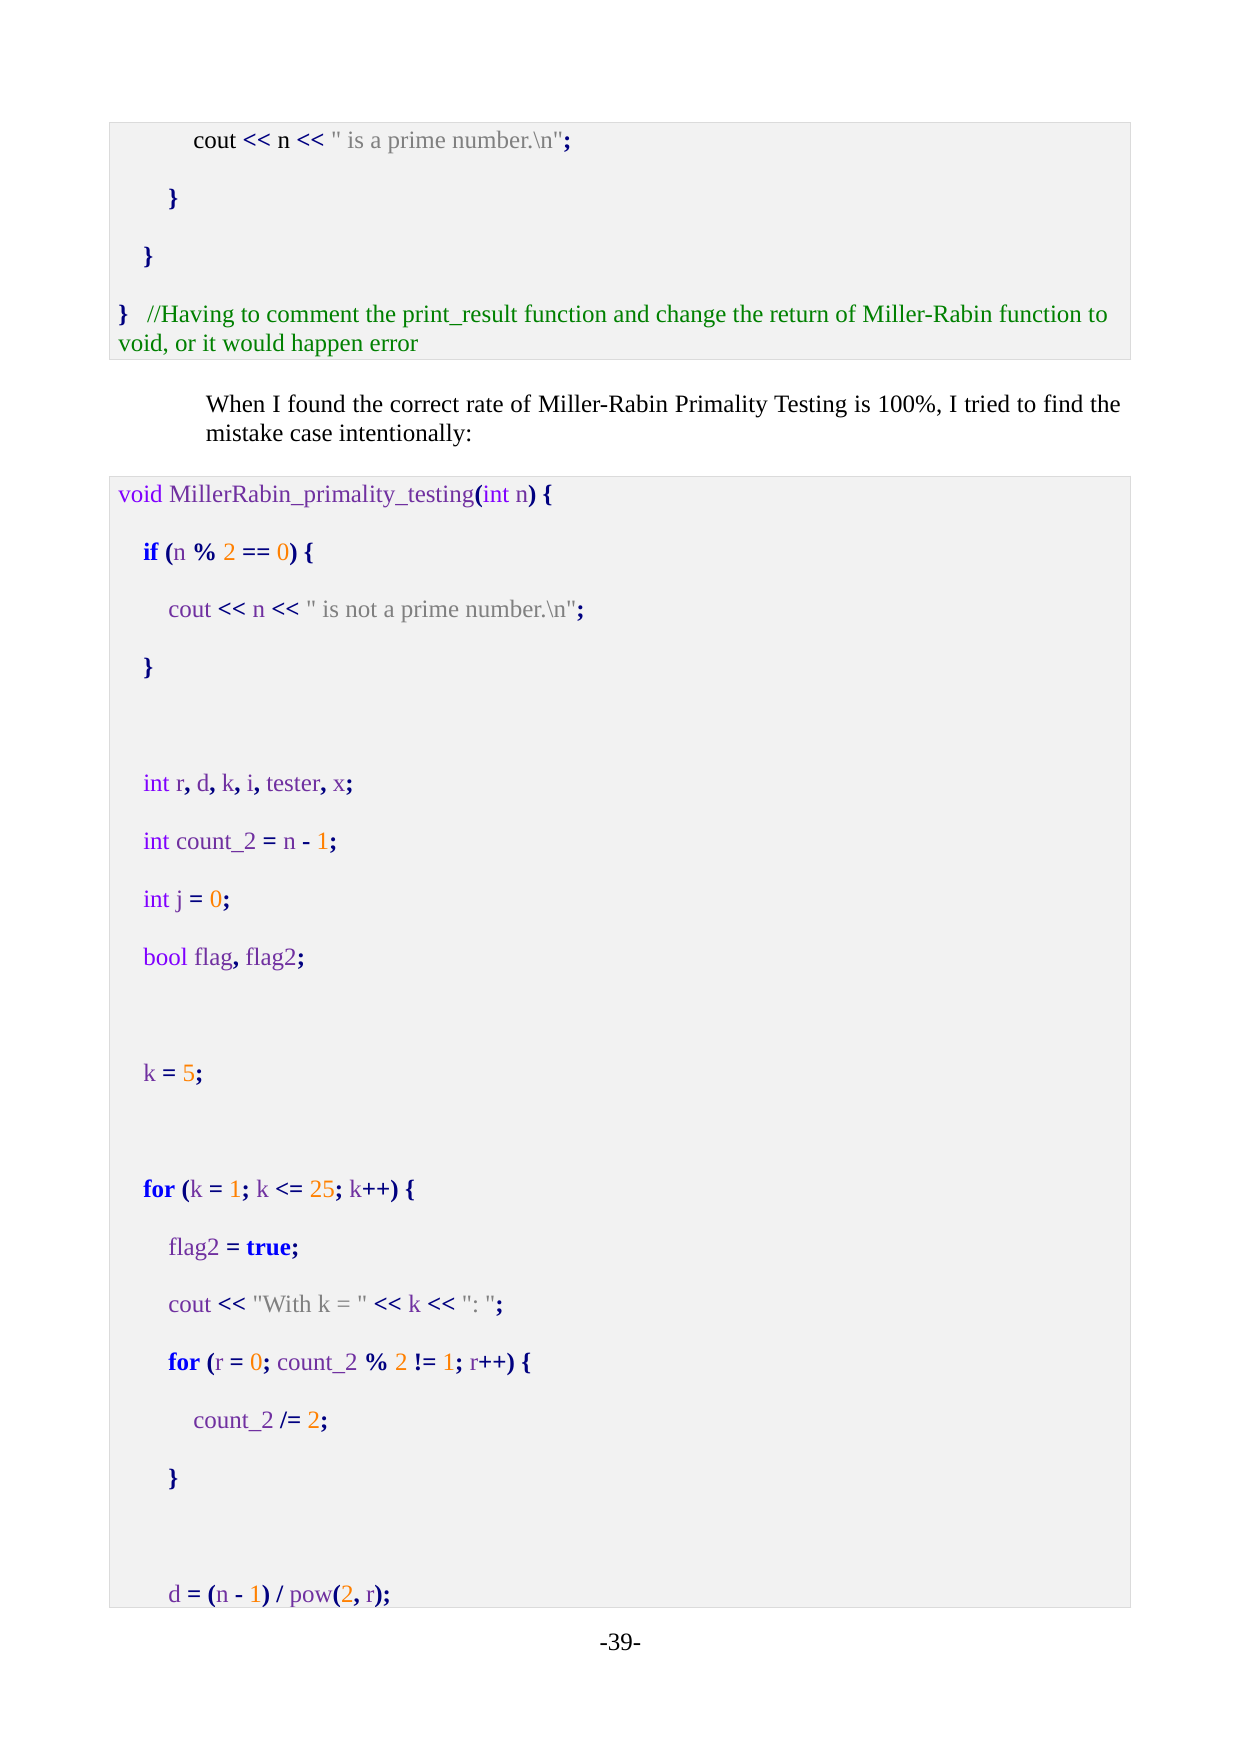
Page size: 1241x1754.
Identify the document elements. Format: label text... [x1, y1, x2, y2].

text count_2 /= 2; [110, 1402, 1130, 1434]
text int r, d, k, i, tester, x; [110, 765, 1130, 797]
text for (r = 0; count_2 % 2 != 1; r++) { [110, 1344, 1130, 1376]
list When I found the correct rate of Miller-Rabin Primality Testing is 100%, I tried to find the mistake case intentionally: [206, 389, 1122, 446]
text } [110, 238, 1130, 270]
text if (n % 2 == 0) { [110, 533, 1130, 565]
text int j = 0; [110, 881, 1130, 913]
text for (k = 1; k <= 25; k++) { [110, 1171, 1130, 1202]
text int count_2 = n - 1; [110, 823, 1130, 855]
text flag2 = true; [110, 1228, 1130, 1260]
text bool flag, flag2; [110, 939, 1130, 971]
text cout << n << " is not a prime number.\n"; [110, 591, 1130, 623]
text } [110, 1460, 1130, 1492]
text } [110, 180, 1130, 212]
text } //Having to comment the print_result function and change the return of Miller-Rabin function to void, or it would happen error [110, 296, 1130, 359]
text } [110, 649, 1130, 681]
text void MillerRabin_primality_testing(int n) { [110, 477, 1130, 507]
text cout << n << " is a prime number.\n"; [110, 123, 1130, 154]
text d = (n - 1) / pow(2, r); [110, 1576, 1130, 1607]
text cout << "With k = " << k << ": "; [110, 1286, 1130, 1318]
text k = 5; [110, 1055, 1130, 1087]
